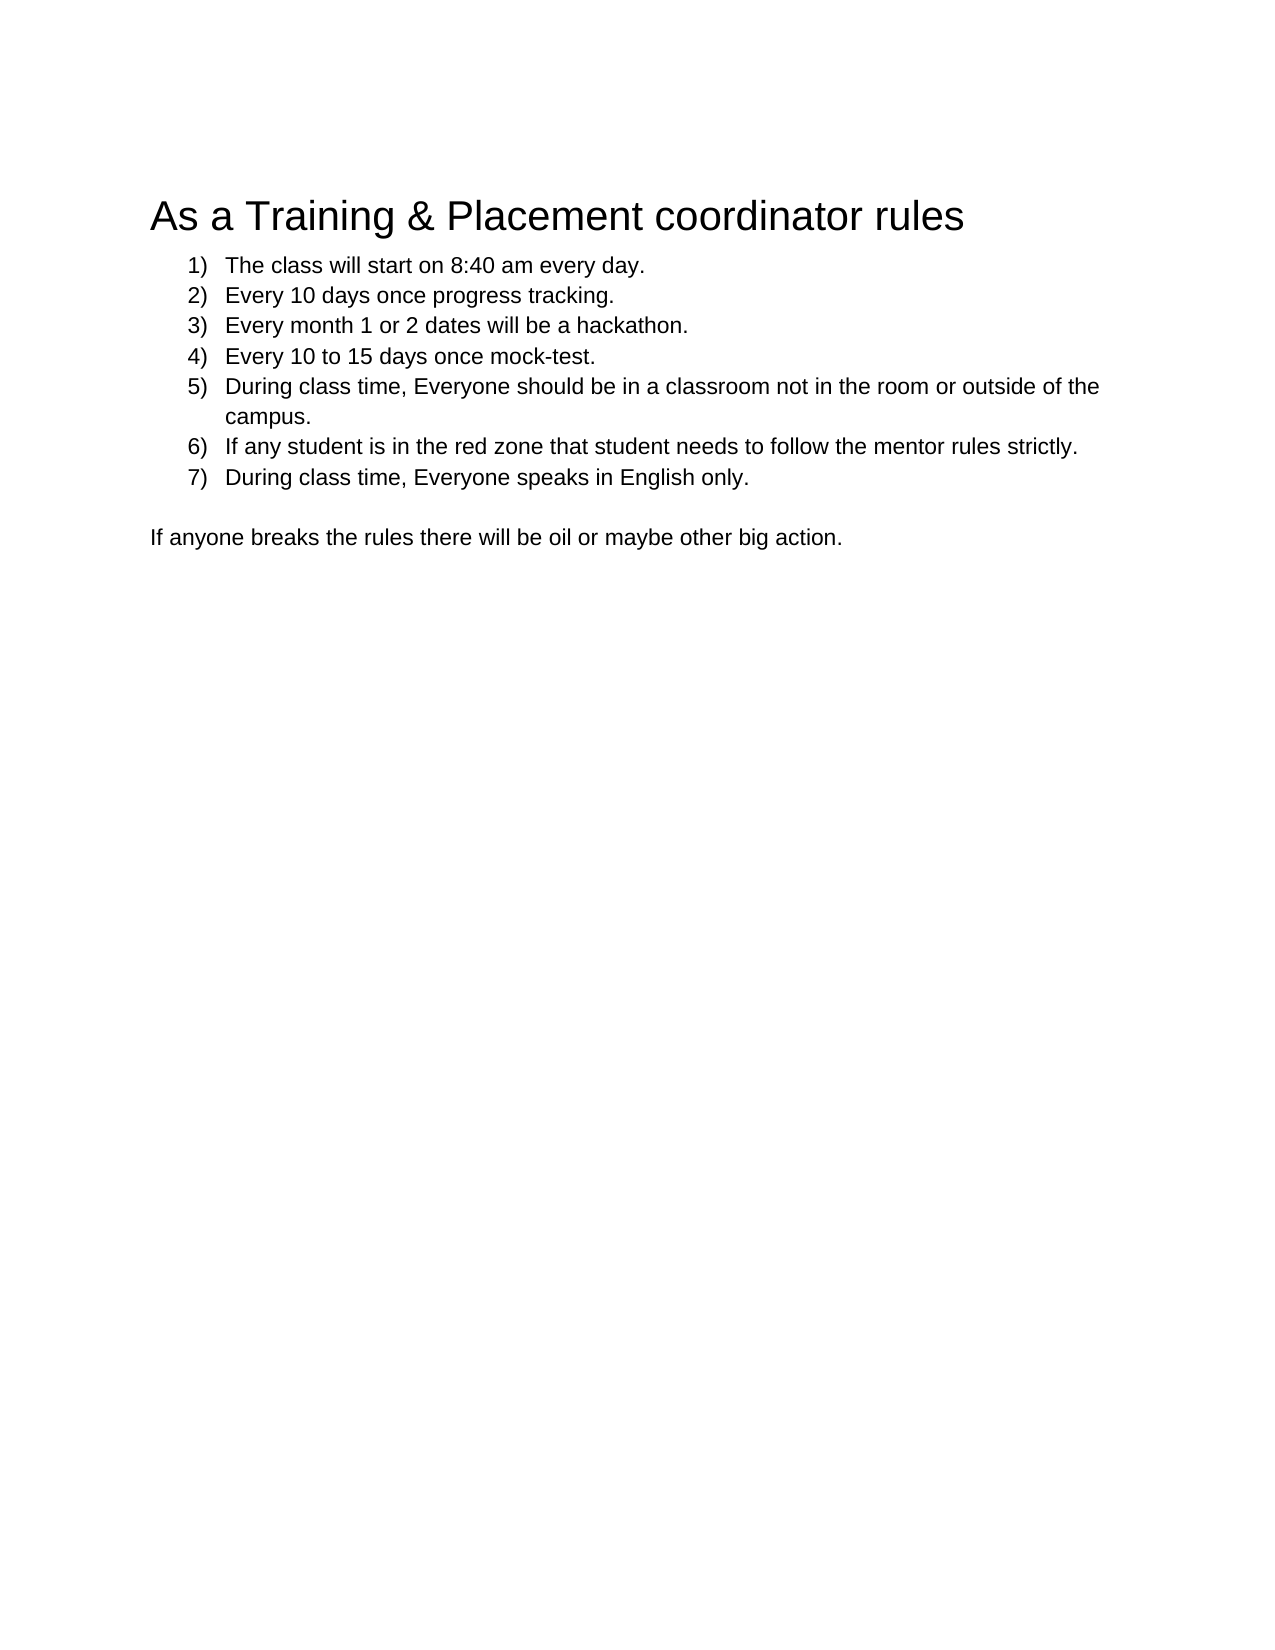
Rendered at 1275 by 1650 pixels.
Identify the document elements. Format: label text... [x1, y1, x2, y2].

list During class time, Everyone speaks in English only. [187, 463, 1125, 490]
list During class time, Everyone should be in a classroom not in the room or outside of the campus. [187, 373, 1125, 429]
list The class will start on 8:40 am every day. [187, 252, 1125, 278]
text If anyone breaks the rules there will be oil or maybe other big action. [150, 524, 1125, 550]
list Every 10 to 15 days once mock-test. [187, 343, 1125, 369]
list If any student is in the red zone that student needs to follow the mentor rules strictly. [187, 433, 1125, 460]
subtitle As a Training & Placement coordinator rules [150, 192, 1125, 239]
list Every month 1 or 2 dates will be a hackathon. [187, 312, 1125, 339]
list Every 10 days once progress tracking. [187, 282, 1125, 309]
